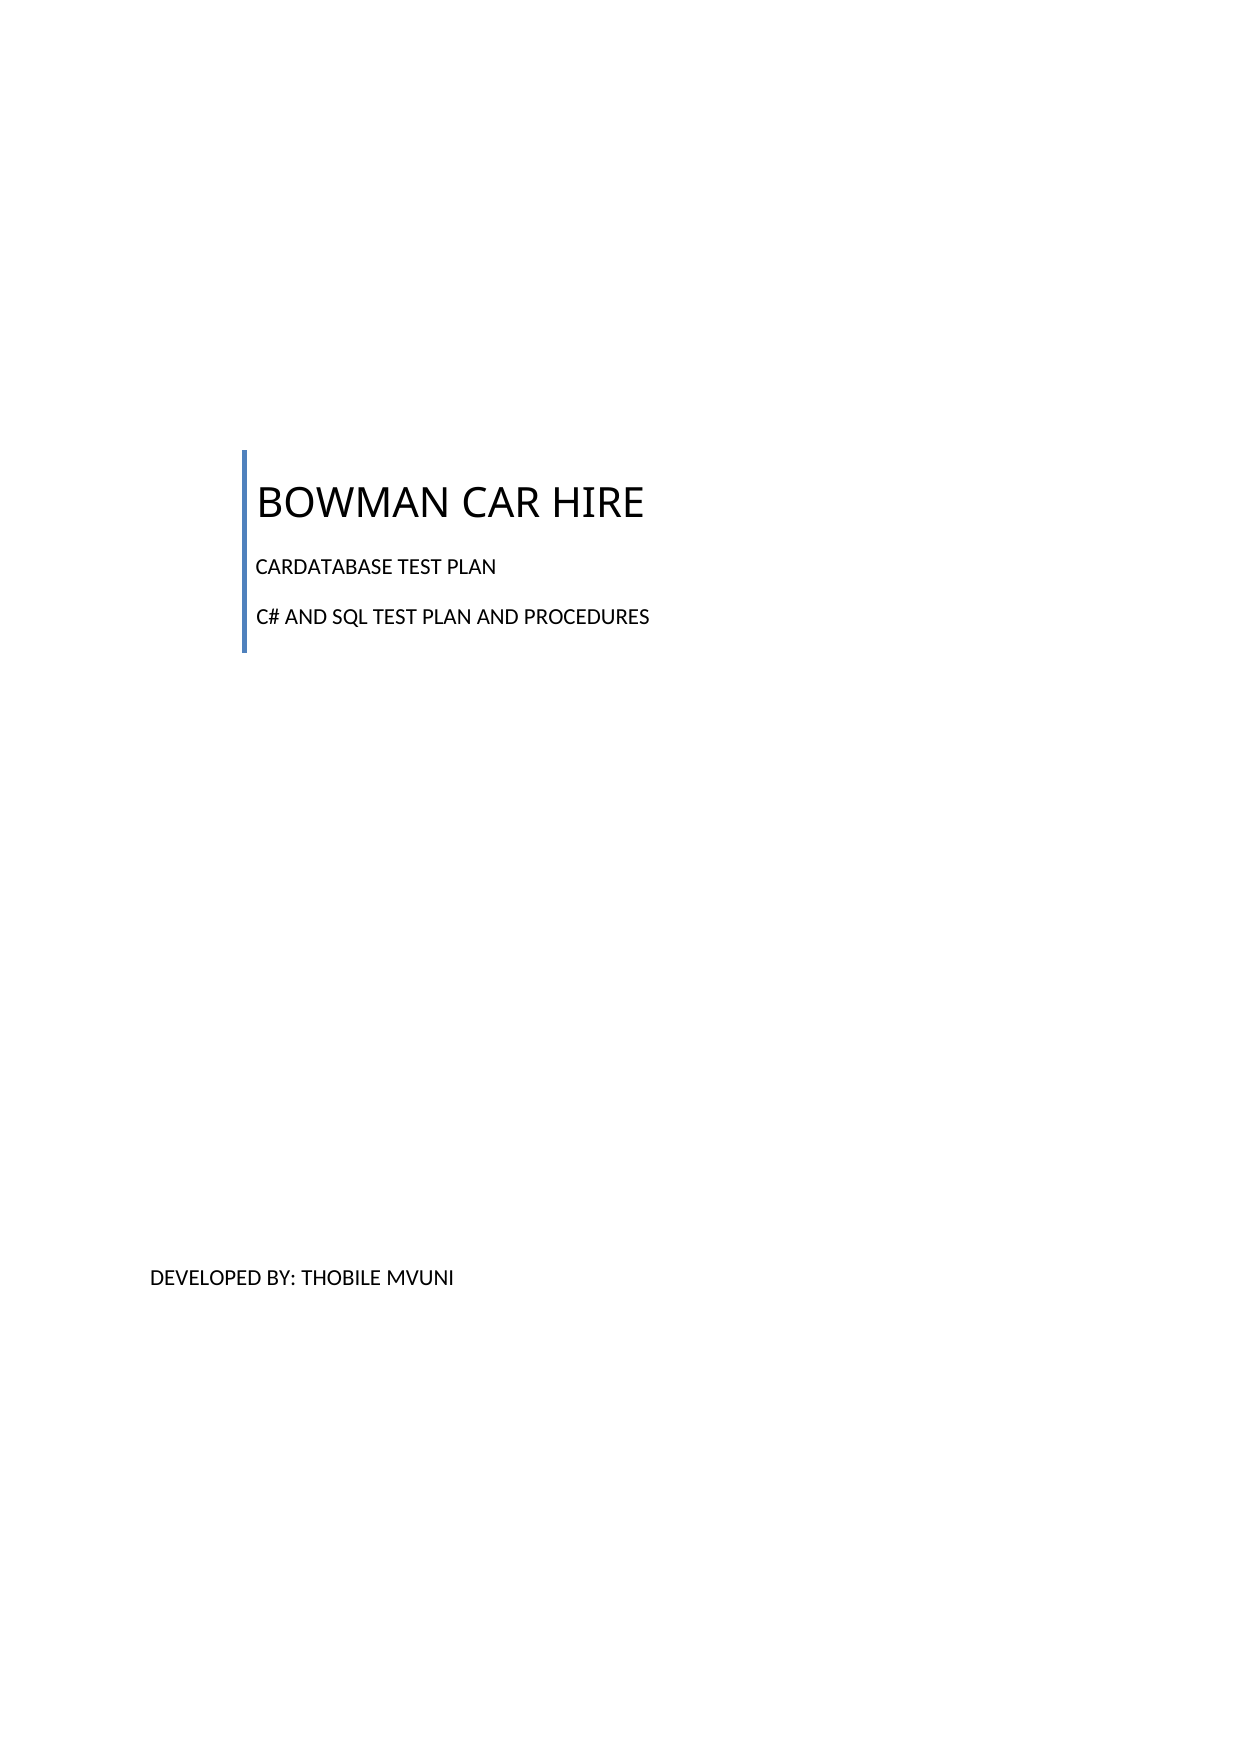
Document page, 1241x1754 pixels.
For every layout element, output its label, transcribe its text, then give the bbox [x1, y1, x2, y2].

text DEVELOPED BY: THOBILE MVUNI [150, 1263, 1090, 1291]
